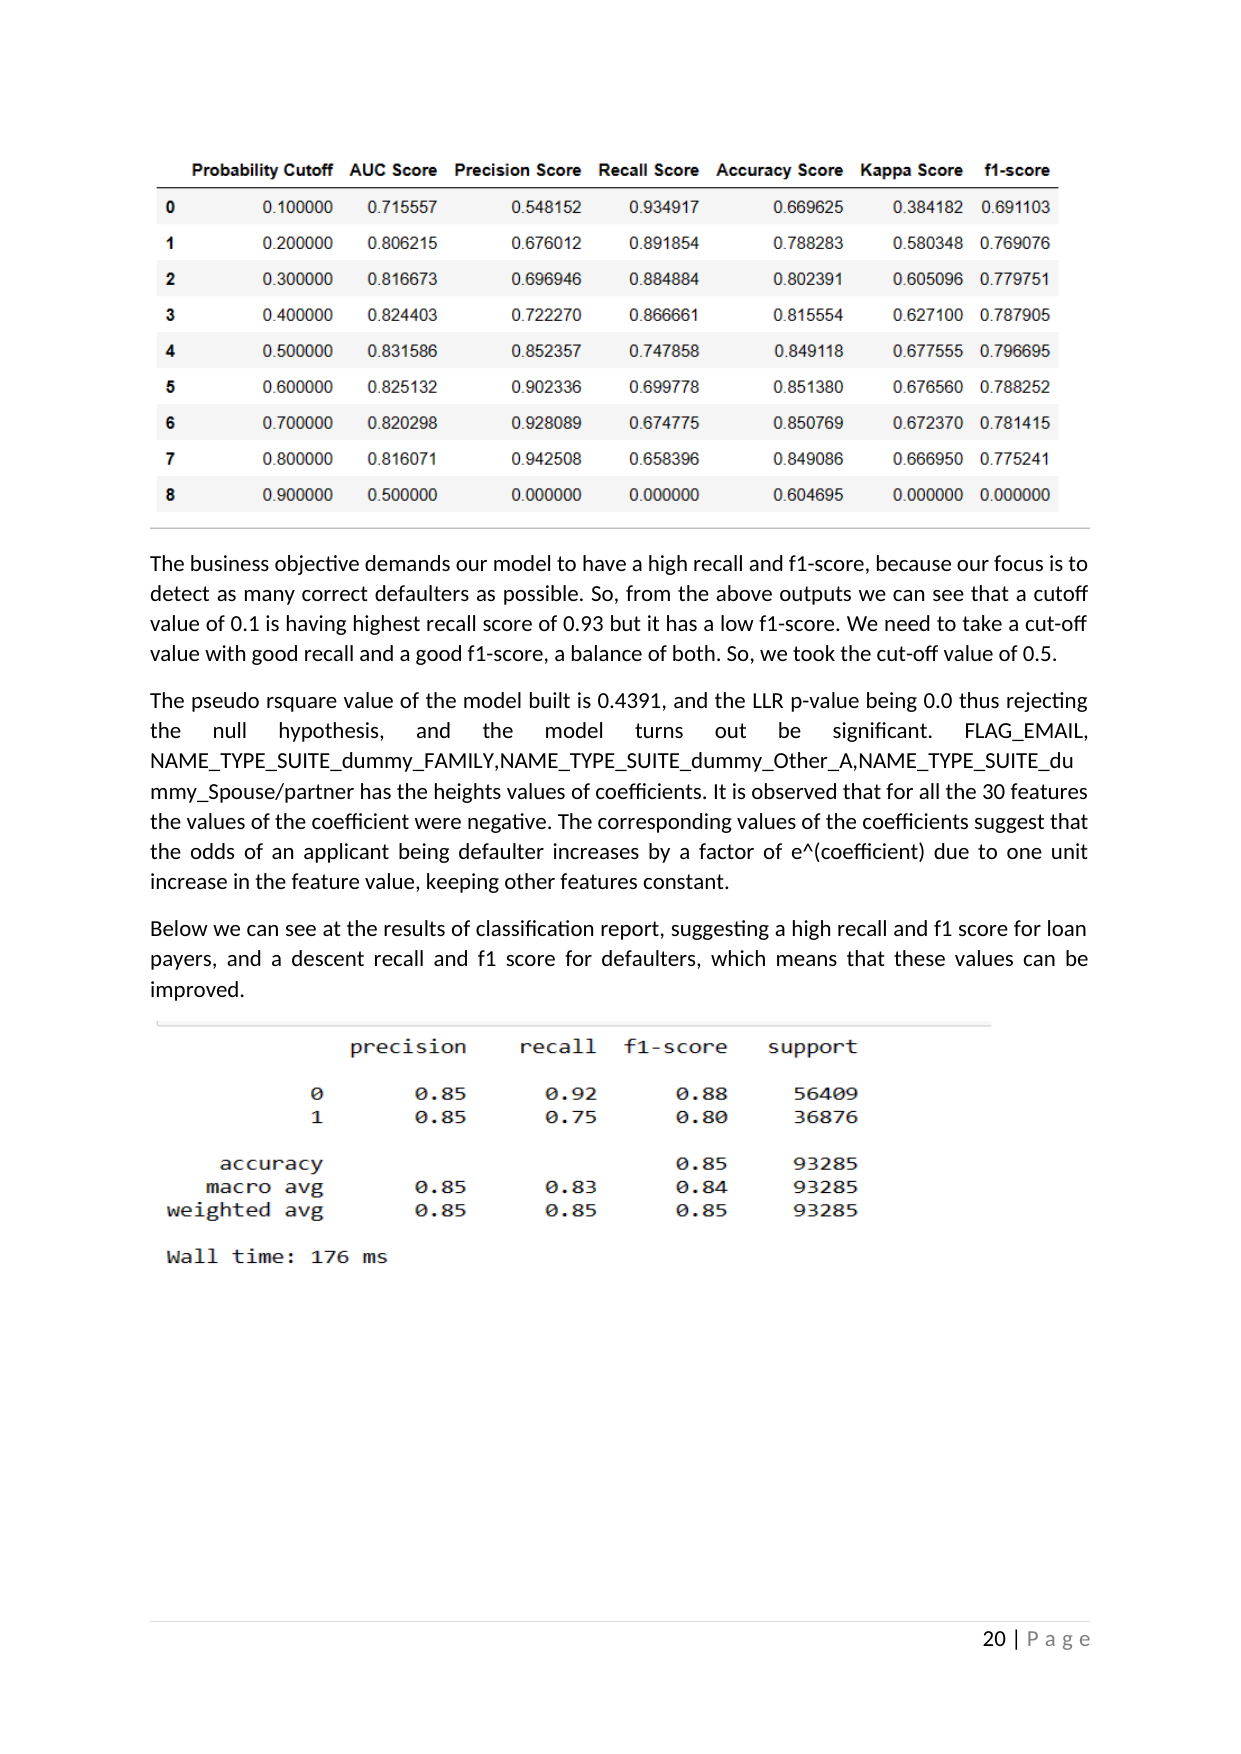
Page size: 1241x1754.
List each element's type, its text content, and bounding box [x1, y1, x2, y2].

picture [150, 1021, 992, 1272]
text The pseudo rsquare value of the model built is 0.4391, and the LLR p-value being 0.0 thus rejecting the null hypothesis, and the model turns out be significant. FLAG_EMAIL, NAME_TYPE_SUITE_dummy_FAMILY,NAME_TYPE_SUITE_dummy_Other_A,NAME_TYPE_SUITE_dummy_Spouse/partner has the heights values of coefficients. It is observed that for all the 30 features the values of the coefficient were negative. The corresponding values of the coefficients suggest that the odds of an applicant being defaulter increases by a factor of e^(coefficient) due to one unit increase in the feature value, keeping other features constant. [150, 686, 1090, 896]
text The business objective demands our model to have a high recall and f1-score, because our focus is to detect as many correct defaulters as possible. So, from the above outputs we can see that a cutoff value of 0.1 is having highest recall score of 0.93 but it has a low f1-score. We need to take a cut-off value with good recall and a good f1-score, a balance of both. So, we took the cut-off value of 0.5. [150, 549, 1090, 667]
picture [150, 150, 1091, 530]
text Below we can see at the results of classification report, suggesting a high recall and f1 score for loan payers, and a descent recall and f1 score for defaulters, which means that these values can be improved. [150, 914, 1090, 1003]
